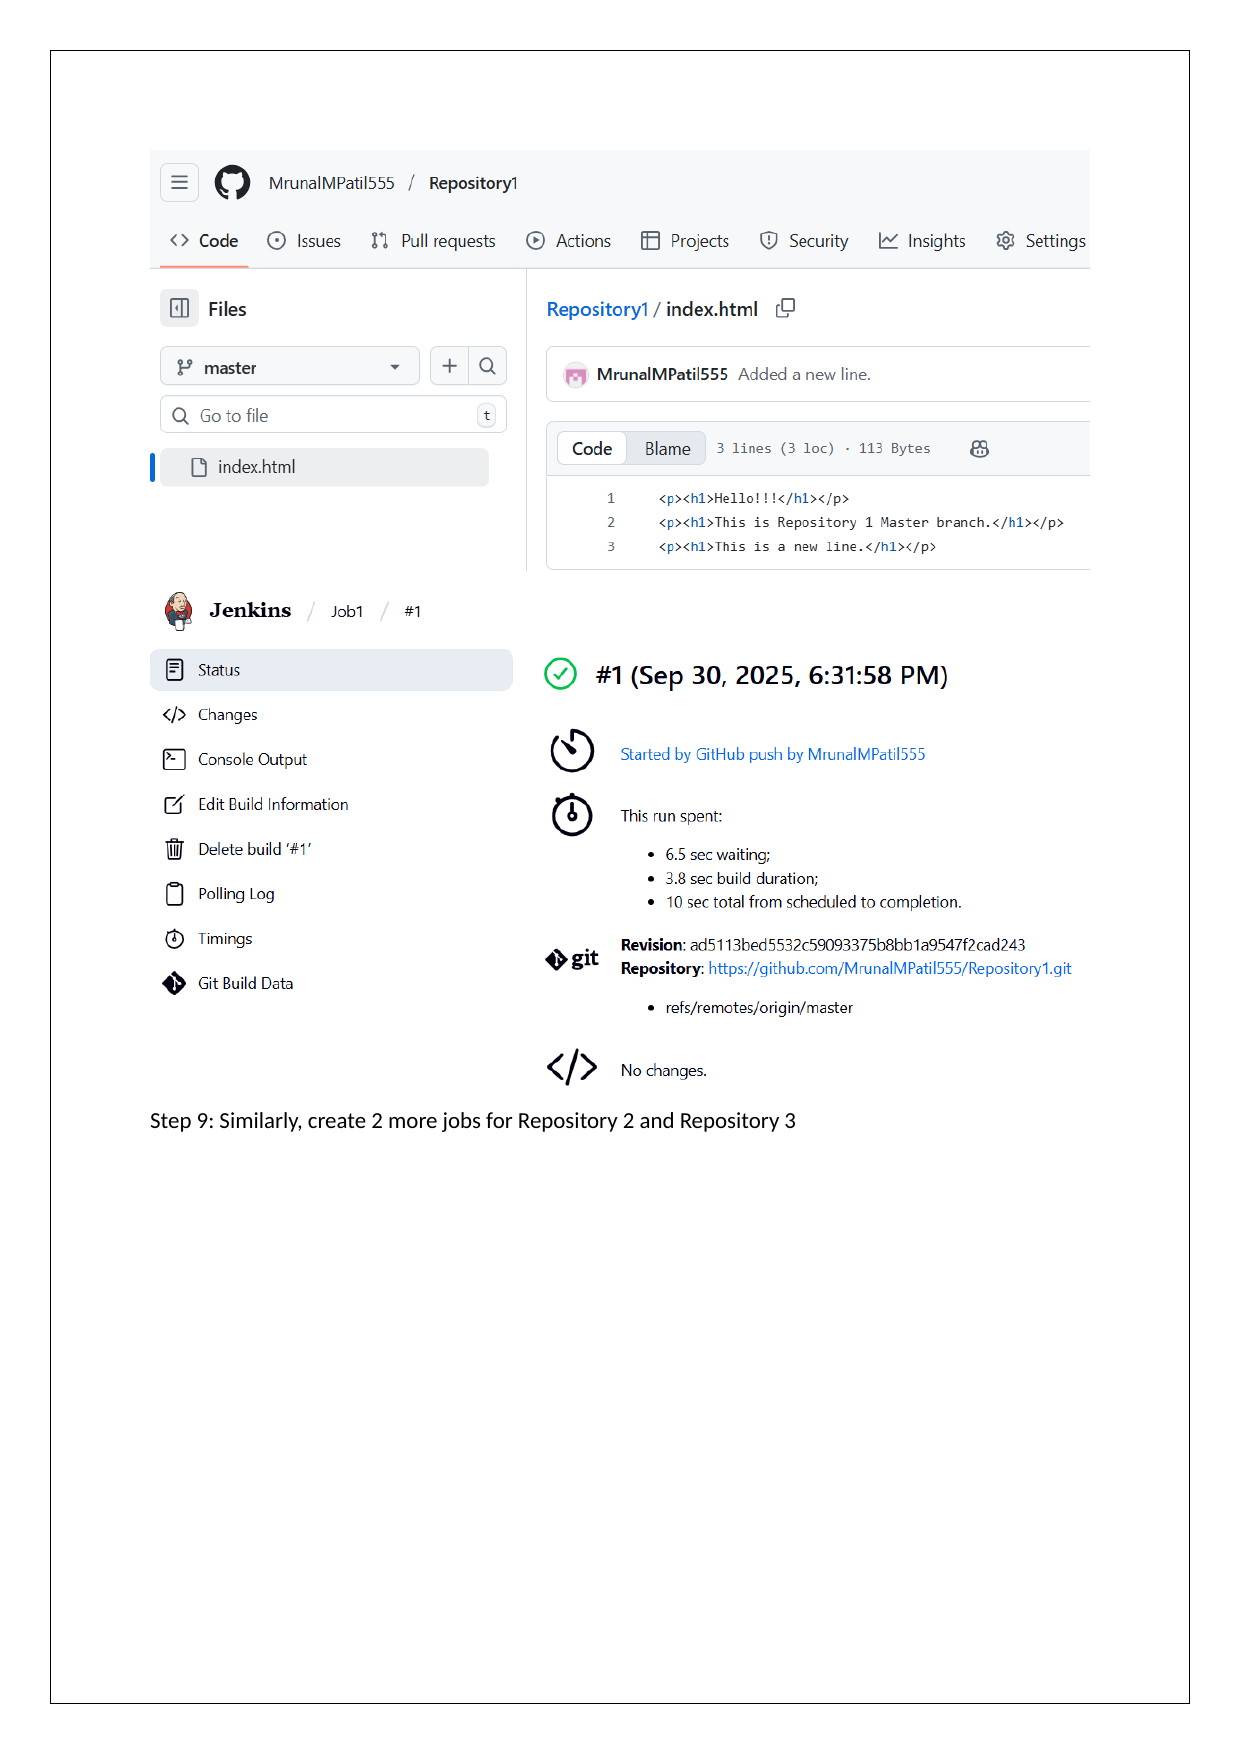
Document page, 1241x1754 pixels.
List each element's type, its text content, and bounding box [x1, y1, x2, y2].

picture [150, 589, 1091, 1088]
text Step 9: Similarly, create 2 more jobs for Repository 2 and Repository 3 [150, 1106, 1090, 1134]
picture [150, 150, 1091, 571]
